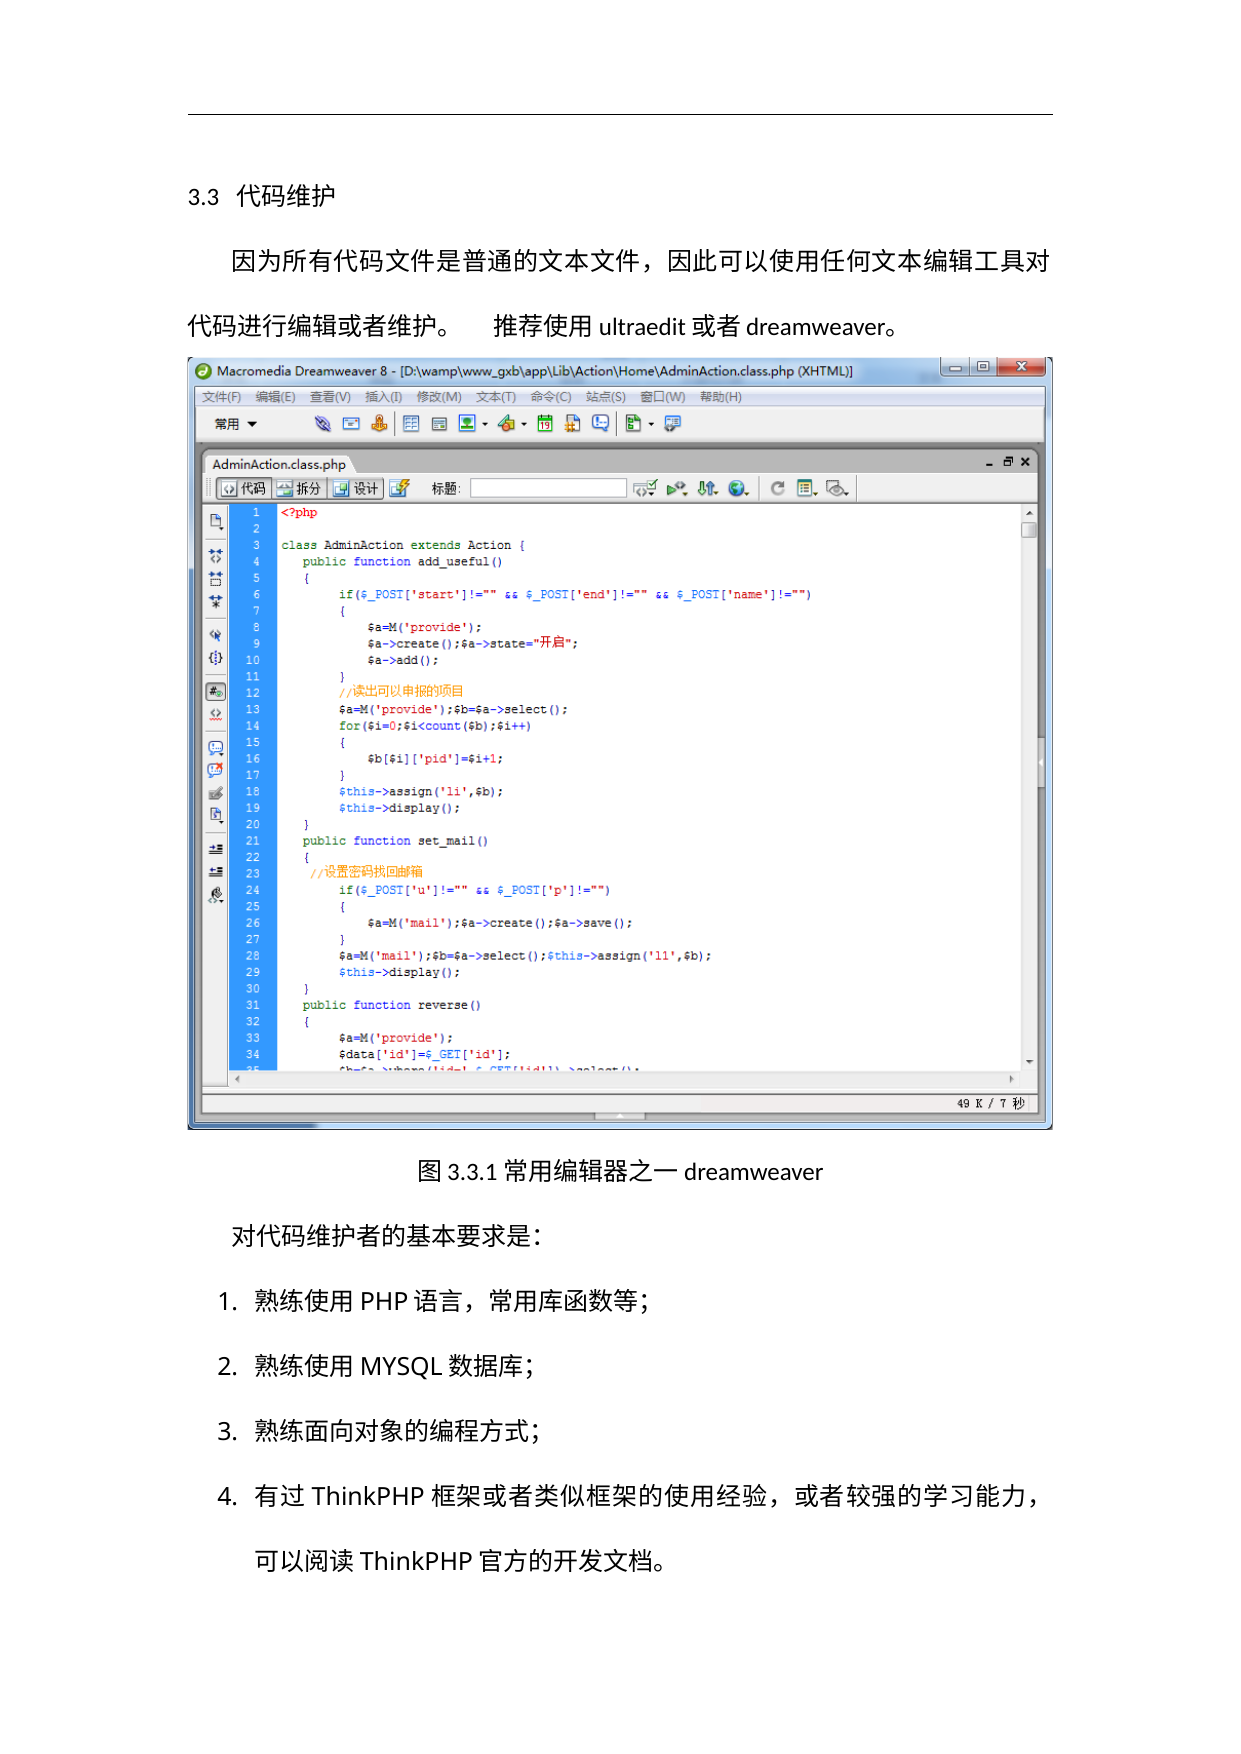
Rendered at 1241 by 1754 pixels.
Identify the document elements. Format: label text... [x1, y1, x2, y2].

text 因为所有代码文件是普通的文本文件，因此可以使用任何文本编辑工具对代码进行编辑或者维护。 推荐使用ultraedit或者dreamweaver。 [187, 227, 1053, 357]
list 熟练使用PHP语言，常用库函数等； [217, 1267, 1053, 1332]
text 图3.3.1 常用编辑器之一 dreamweaver [187, 1137, 1053, 1202]
text 对代码维护者的基本要求是： [187, 1202, 1053, 1267]
list 熟练使用MYSQL数据库； [217, 1332, 1053, 1397]
list 代码维护 [187, 162, 1053, 227]
list 熟练面向对象的编程方式； [217, 1397, 1053, 1462]
picture [187, 357, 1053, 1130]
list 有过ThinkPHP框架或者类似框架的使用经验，或者较强的学习能力，可以阅读ThinkPHP官方的开发文档。 [217, 1462, 1053, 1592]
